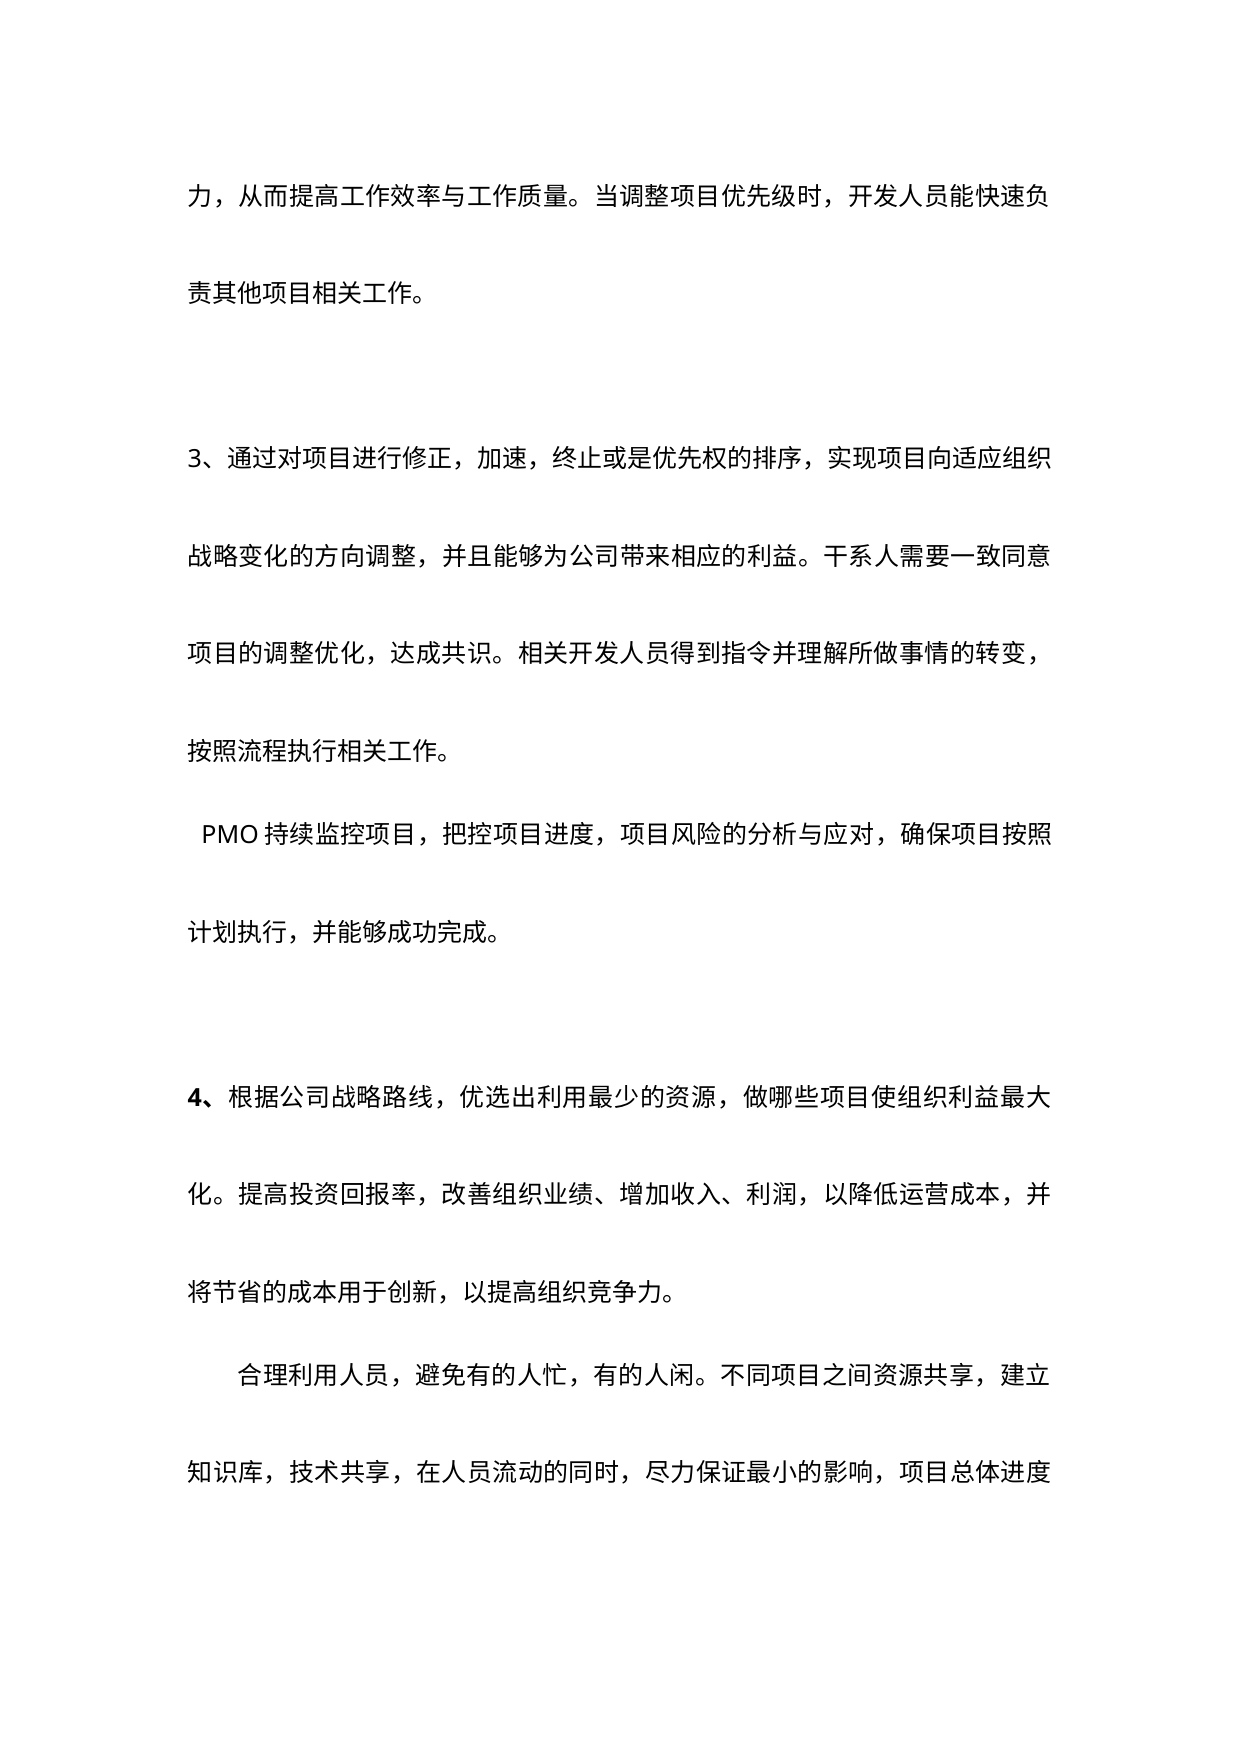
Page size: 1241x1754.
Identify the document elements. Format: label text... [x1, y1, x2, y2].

text 4、根据公司战略路线，优选出利用最少的资源，做哪些项目使组织利益最大化。提高投资回报率，改善组织业绩、增加收入、利润，以降低运营成本，并将节省的成本用于创新，以提高组织竞争力。 [187, 1063, 1053, 1323]
text 不仅项目经理等管理人员需要进行学习考核，开发人员也需要提升专业能力，从而提高工作效率与工作质量。当调整项目优先级时，开发人员能快速负责其他项目相关工作。 [187, 162, 1053, 324]
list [187, 1341, 1053, 1503]
text PMO持续监控项目，把控项目进度，项目风险的分析与应对，确保项目按照计划执行，并能够成功完成。 [187, 800, 1053, 963]
list 通过对项目进行修正，加速，终止或是优先权的排序，实现项目向适应组织战略变化的方向调整，并且能够为公司带来相应的利益。干系人需要一致同意项目的调整优化，达成共识。相关开发人员得到指令并理解所做事情的转变，按照流程执行相关工作。 [187, 424, 1053, 782]
